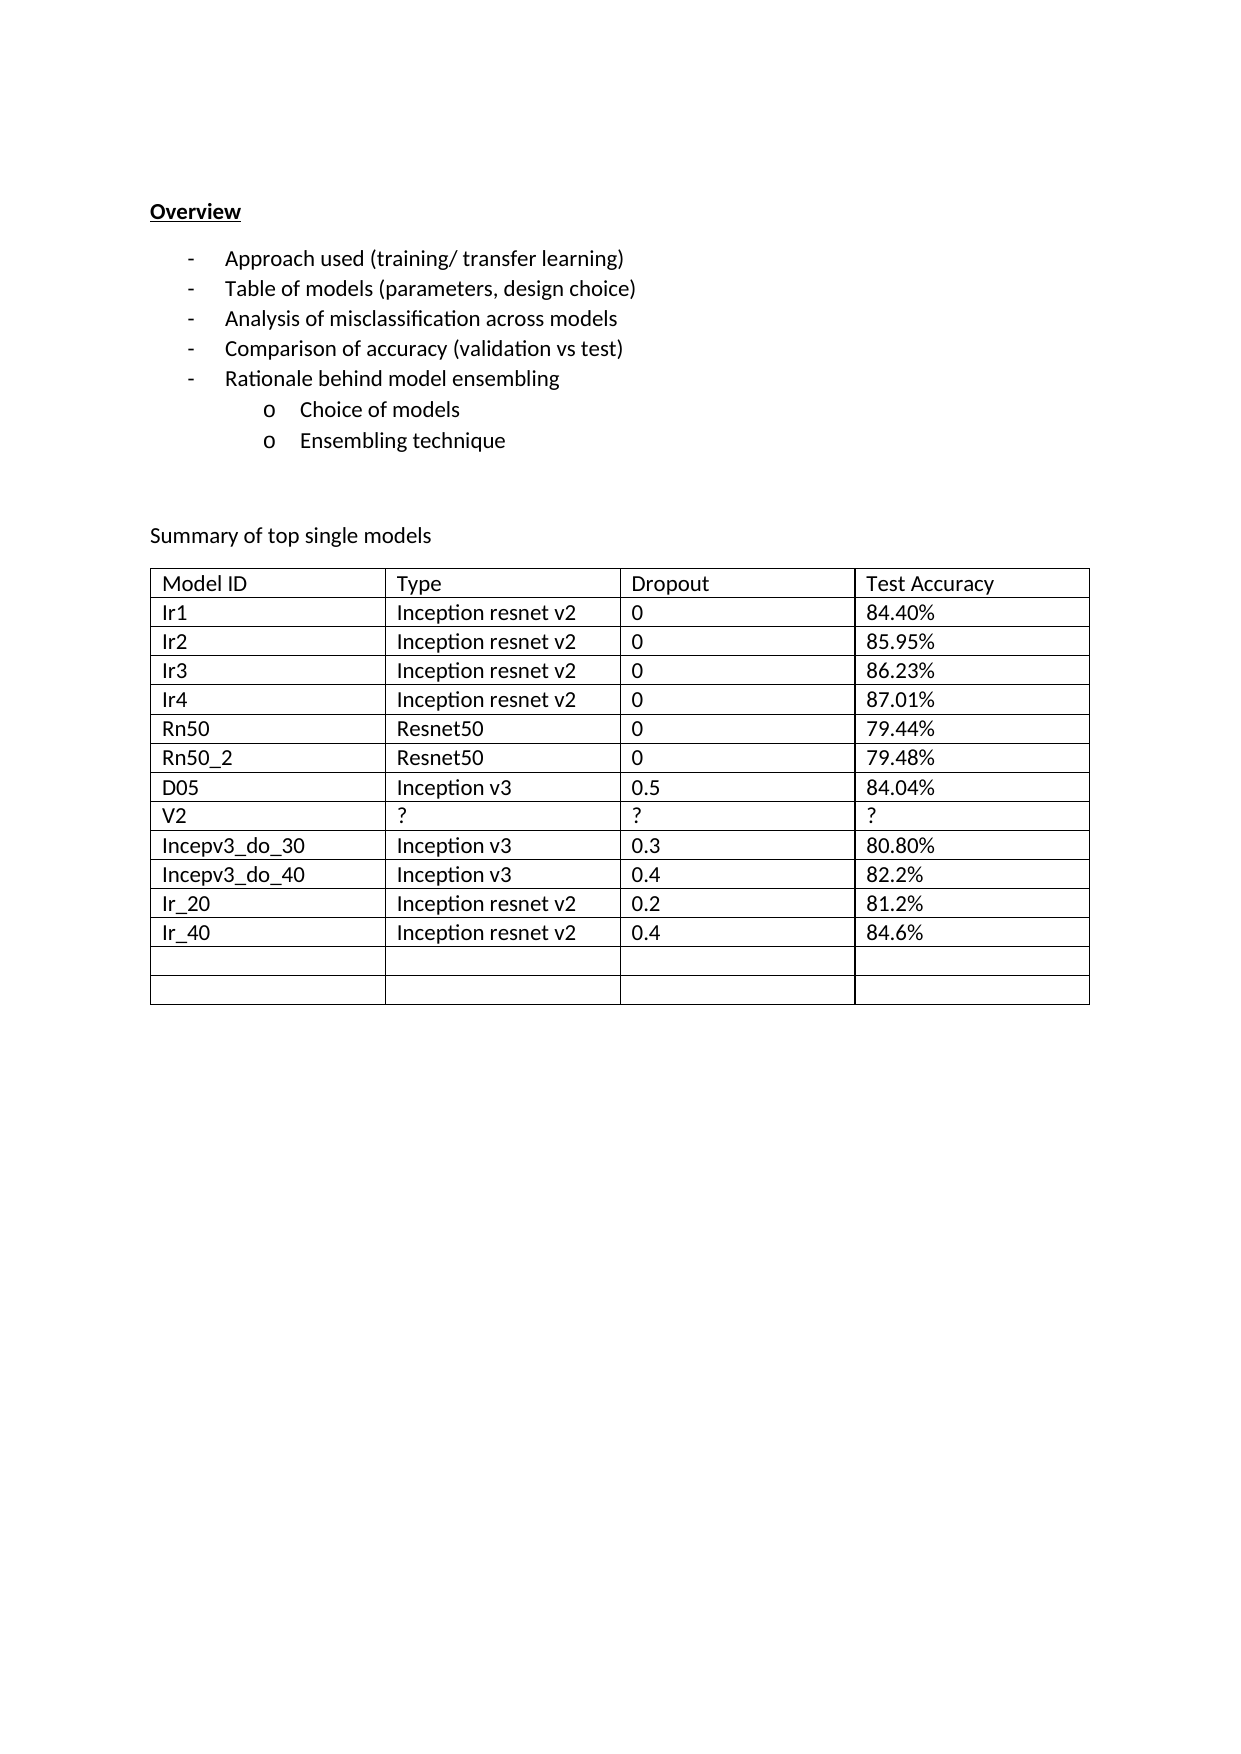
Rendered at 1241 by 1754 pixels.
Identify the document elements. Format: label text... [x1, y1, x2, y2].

table_cell 86.23% [856, 656, 1089, 684]
table_cell V2 [151, 802, 385, 830]
table_cell D05 [151, 773, 385, 801]
table_cell 0.2 [621, 889, 854, 917]
table_cell [386, 947, 620, 975]
table_cell [151, 976, 385, 1004]
table_cell Ir3 [151, 656, 385, 684]
list Comparison of accuracy (validation vs test) [187, 334, 1090, 362]
table_cell 84.40% [856, 598, 1089, 626]
table_cell 87.01% [856, 685, 1089, 713]
table_cell Incepv3_do_30 [151, 831, 385, 859]
table_cell ? [856, 802, 1089, 830]
table_cell Inception v3 [386, 860, 620, 888]
table_cell Ir4 [151, 685, 385, 713]
table_cell 0.4 [621, 860, 854, 888]
table_cell 0 [621, 685, 854, 713]
table_cell Ir_20 [151, 889, 385, 917]
table_header Type [386, 569, 620, 597]
table_cell [386, 976, 620, 1004]
table_cell 0 [621, 656, 854, 684]
list Choice of models [262, 395, 1090, 424]
table_cell 79.48% [856, 744, 1089, 772]
text Summary of top single models [150, 521, 1090, 549]
list Analysis of misclassification across models [187, 304, 1090, 332]
table_cell Inception resnet v2 [386, 656, 620, 684]
table_cell [621, 947, 854, 975]
table_cell Ir1 [151, 598, 385, 626]
table_cell Ir_40 [151, 918, 385, 946]
table_cell ? [621, 802, 854, 830]
table_cell Inception v3 [386, 831, 620, 859]
table_cell 0 [621, 744, 854, 772]
table_cell 82.2% [856, 860, 1089, 888]
table_cell 80.80% [856, 831, 1089, 859]
table_cell Inception v3 [386, 773, 620, 801]
table_header Model ID [151, 569, 385, 597]
table_cell 0.5 [621, 773, 854, 801]
text Overview [150, 197, 1090, 225]
table_cell Inception resnet v2 [386, 598, 620, 626]
table_cell [856, 947, 1089, 975]
list Approach used (training/ transfer learning) [187, 244, 1090, 272]
table_cell 0 [621, 715, 854, 742]
table_cell 84.04% [856, 773, 1089, 801]
table_cell Resnet50 [386, 744, 620, 772]
table_cell Inception resnet v2 [386, 685, 620, 713]
list Ensembling technique [262, 426, 1090, 455]
table_cell Inception resnet v2 [386, 918, 620, 946]
table_cell 81.2% [856, 889, 1089, 917]
table_cell ? [386, 802, 620, 830]
table_cell 0 [621, 598, 854, 626]
table_cell 84.6% [856, 918, 1089, 946]
table_cell Incepv3_do_40 [151, 860, 385, 888]
table_cell 79.44% [856, 715, 1089, 742]
table_header Test Accuracy [856, 569, 1089, 597]
table_cell Resnet50 [386, 715, 620, 742]
table_cell Inception resnet v2 [386, 889, 620, 917]
table_cell [151, 947, 385, 975]
table_cell [856, 976, 1089, 1004]
table_cell 85.95% [856, 627, 1089, 655]
table_cell 0 [621, 627, 854, 655]
list Rationale behind model ensembling [187, 364, 1090, 393]
table_cell Inception resnet v2 [386, 627, 620, 655]
table_cell [621, 976, 854, 1004]
table_cell Rn50 [151, 715, 385, 742]
table_cell Rn50_2 [151, 744, 385, 772]
table_cell 0.4 [621, 918, 854, 946]
table_cell Ir2 [151, 627, 385, 655]
table_header Dropout [621, 569, 854, 597]
table_cell 0.3 [621, 831, 854, 859]
list Table of models (parameters, design choice) [187, 274, 1090, 302]
